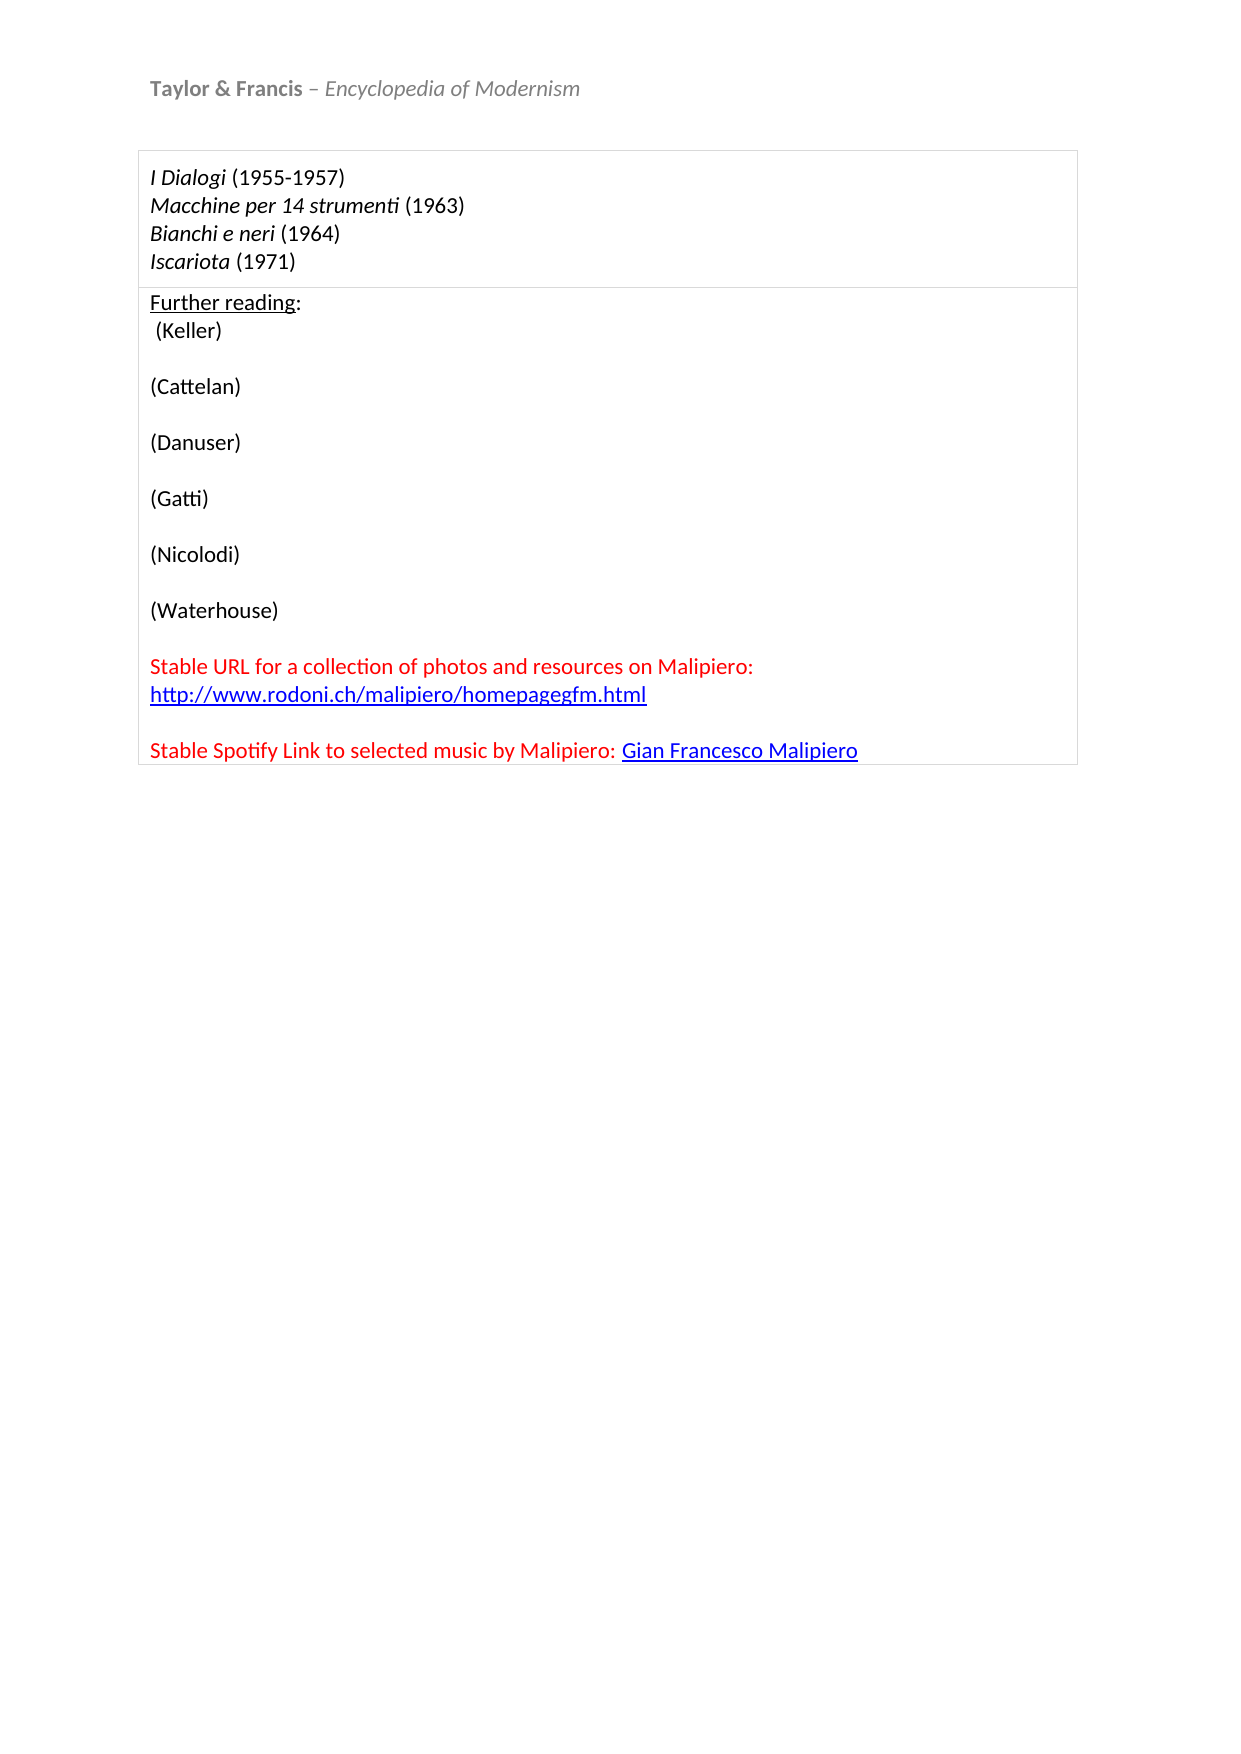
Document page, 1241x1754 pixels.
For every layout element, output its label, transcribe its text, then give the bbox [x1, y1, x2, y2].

table_cell Further reading: [139, 288, 1077, 764]
